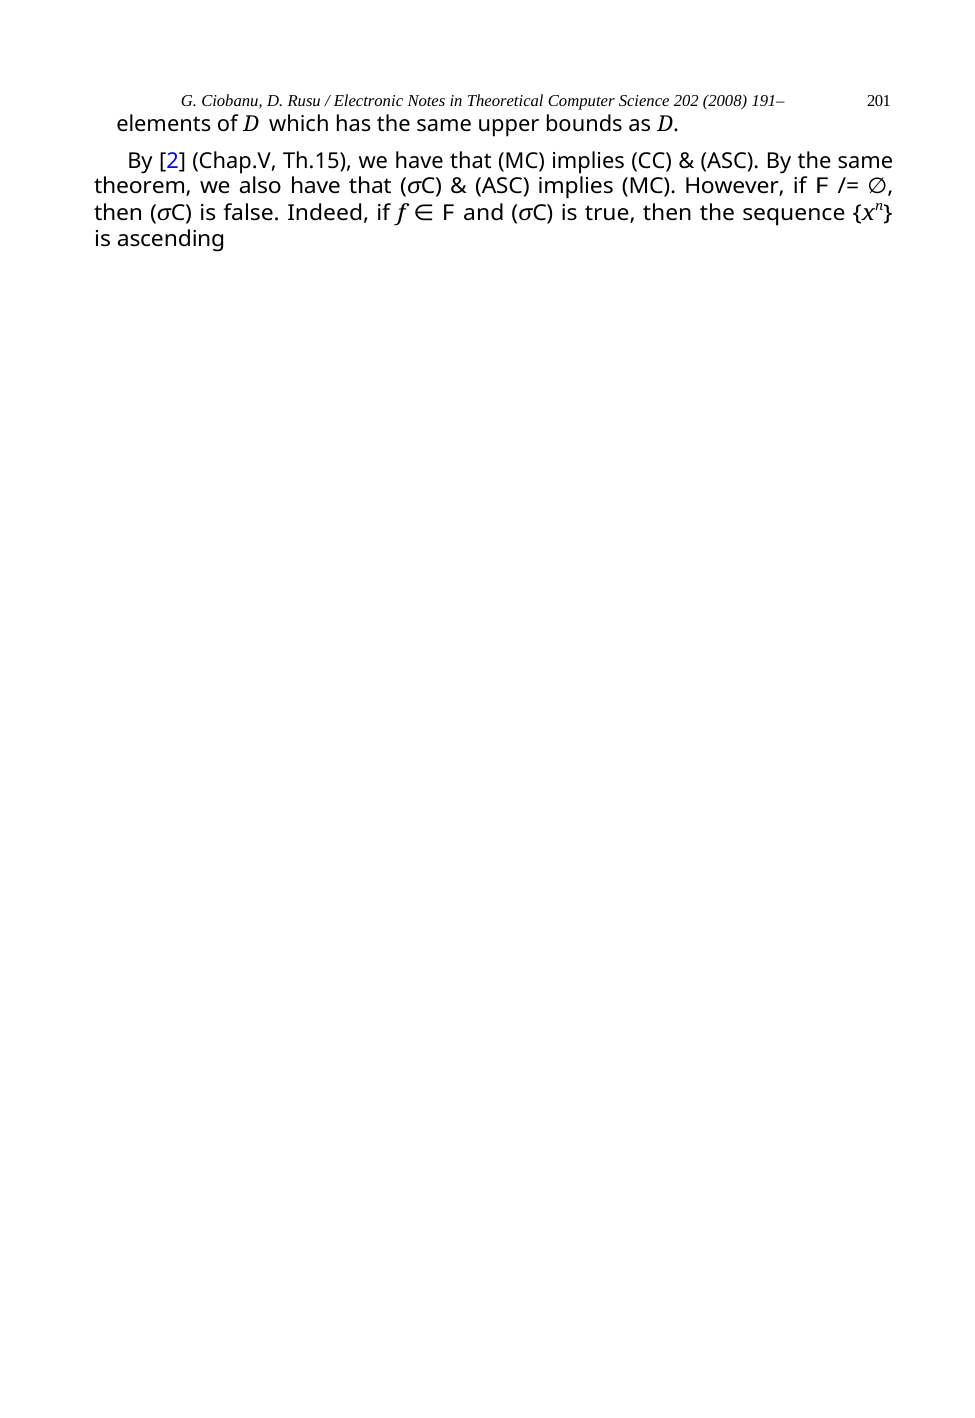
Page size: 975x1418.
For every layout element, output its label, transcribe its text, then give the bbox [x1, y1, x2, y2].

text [116, 110, 893, 137]
text By [2] (Chap.V, Th.15), we have that (MC) implies (CC) & (ASC). By the same theorem, we also have that (σC) & (ASC) implies (MC). However, if F /= ∅, then (σC) is false. Indeed, if f ∈ F and (σC) is true, then the sequence {xn} is ascending [94, 148, 893, 253]
